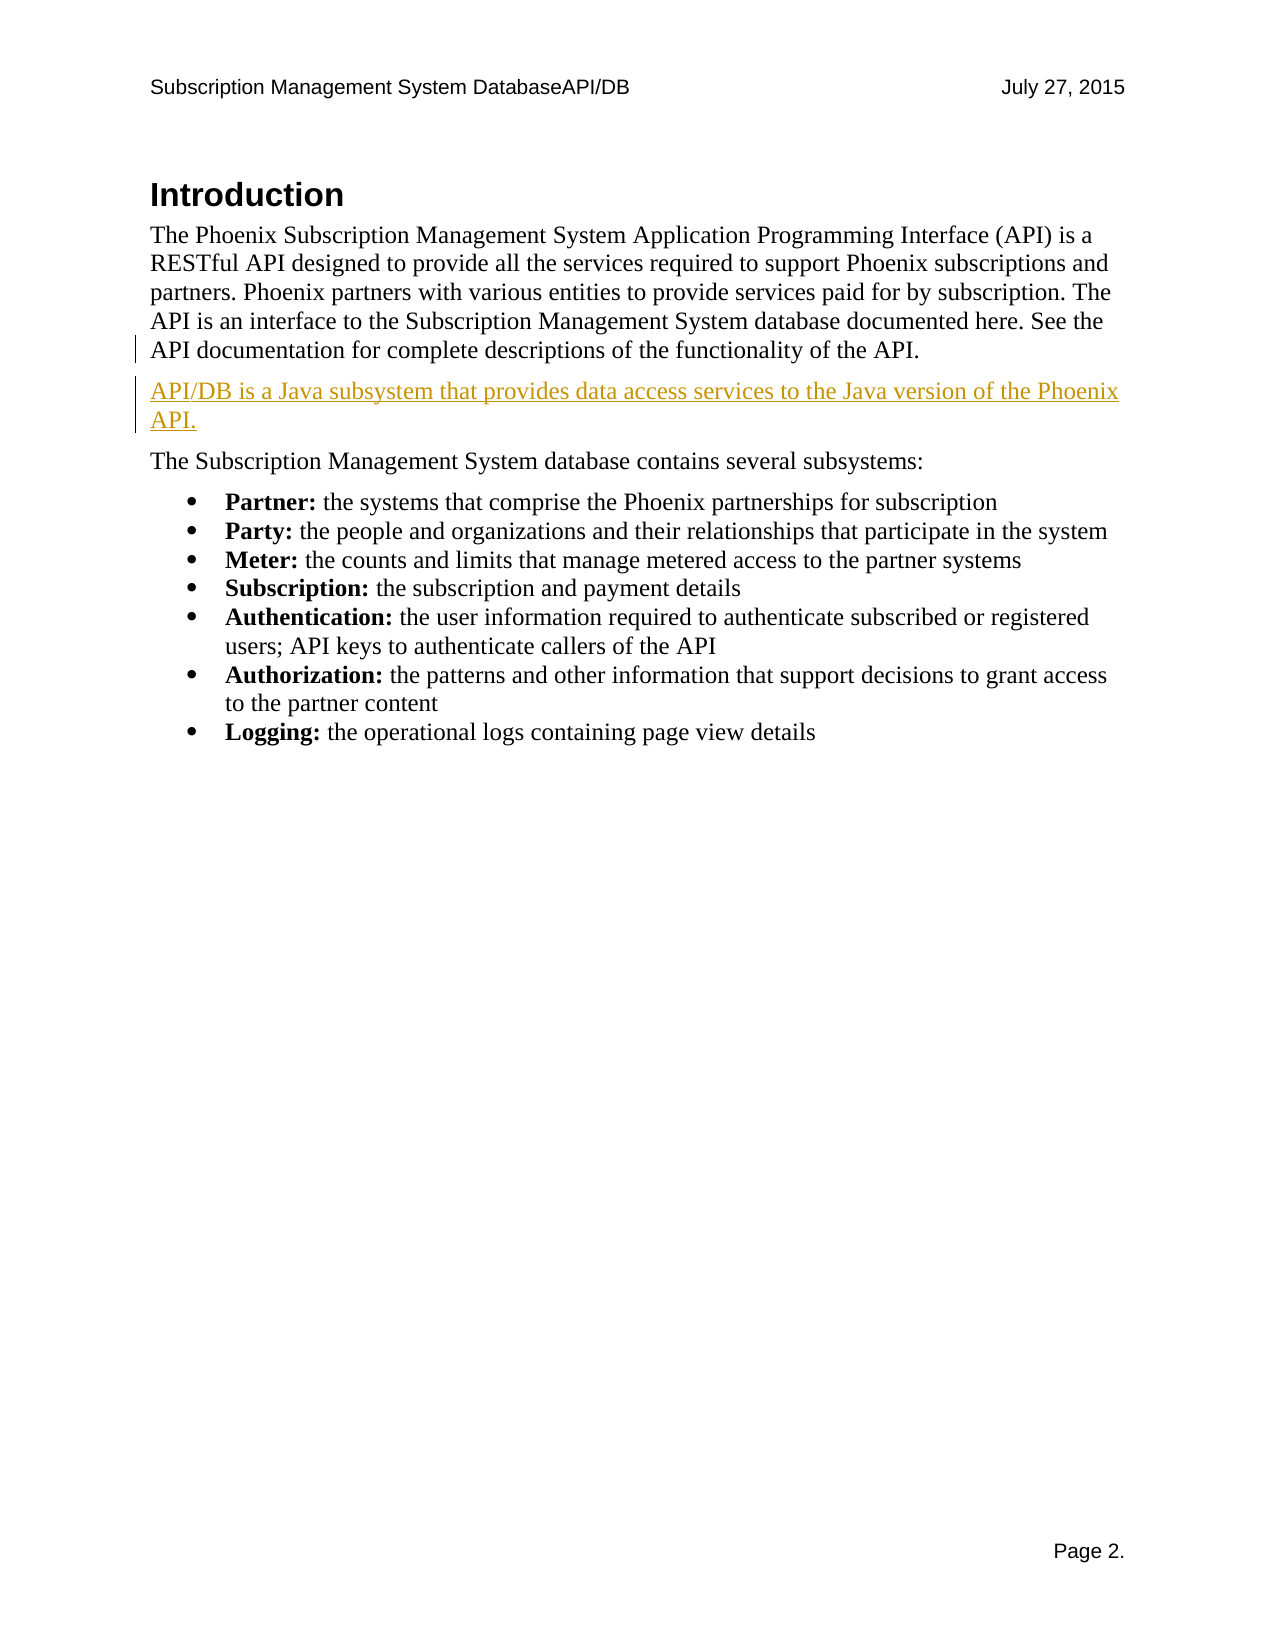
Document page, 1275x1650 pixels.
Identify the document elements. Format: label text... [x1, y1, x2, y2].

subtitle Introduction [150, 175, 1125, 213]
list Party: the people and organizations and their relationships that participate in the system [187, 516, 1125, 545]
text The Phoenix Subscription Management System Application Programming Interface (API) is a RESTful API designed to provide all the services required to support Phoenix subscriptions and partners. Phoenix partners with various entities to provide services paid for by subscription. The API is an interface to the Subscription Management System database documented here. See the API documentation for complete descriptions of the functionality of the API. [150, 220, 1125, 363]
list Meter: the counts and limits that manage metered access to the partner systems [187, 545, 1125, 573]
text The Subscription Management System database contains several subsystems: [150, 446, 1125, 475]
list Authorization: the patterns and other information that support decisions to grant access to the partner content [187, 660, 1125, 717]
list Subscription: the subscription and payment details [187, 573, 1125, 602]
list Partner: the systems that comprise the Phoenix partnerships for subscription [187, 487, 1125, 516]
list Logging: the operational logs containing page view details [187, 717, 1125, 746]
list Authentication: the user information required to authenticate subscribed or registered users; API keys to authenticate callers of the API [187, 602, 1125, 660]
